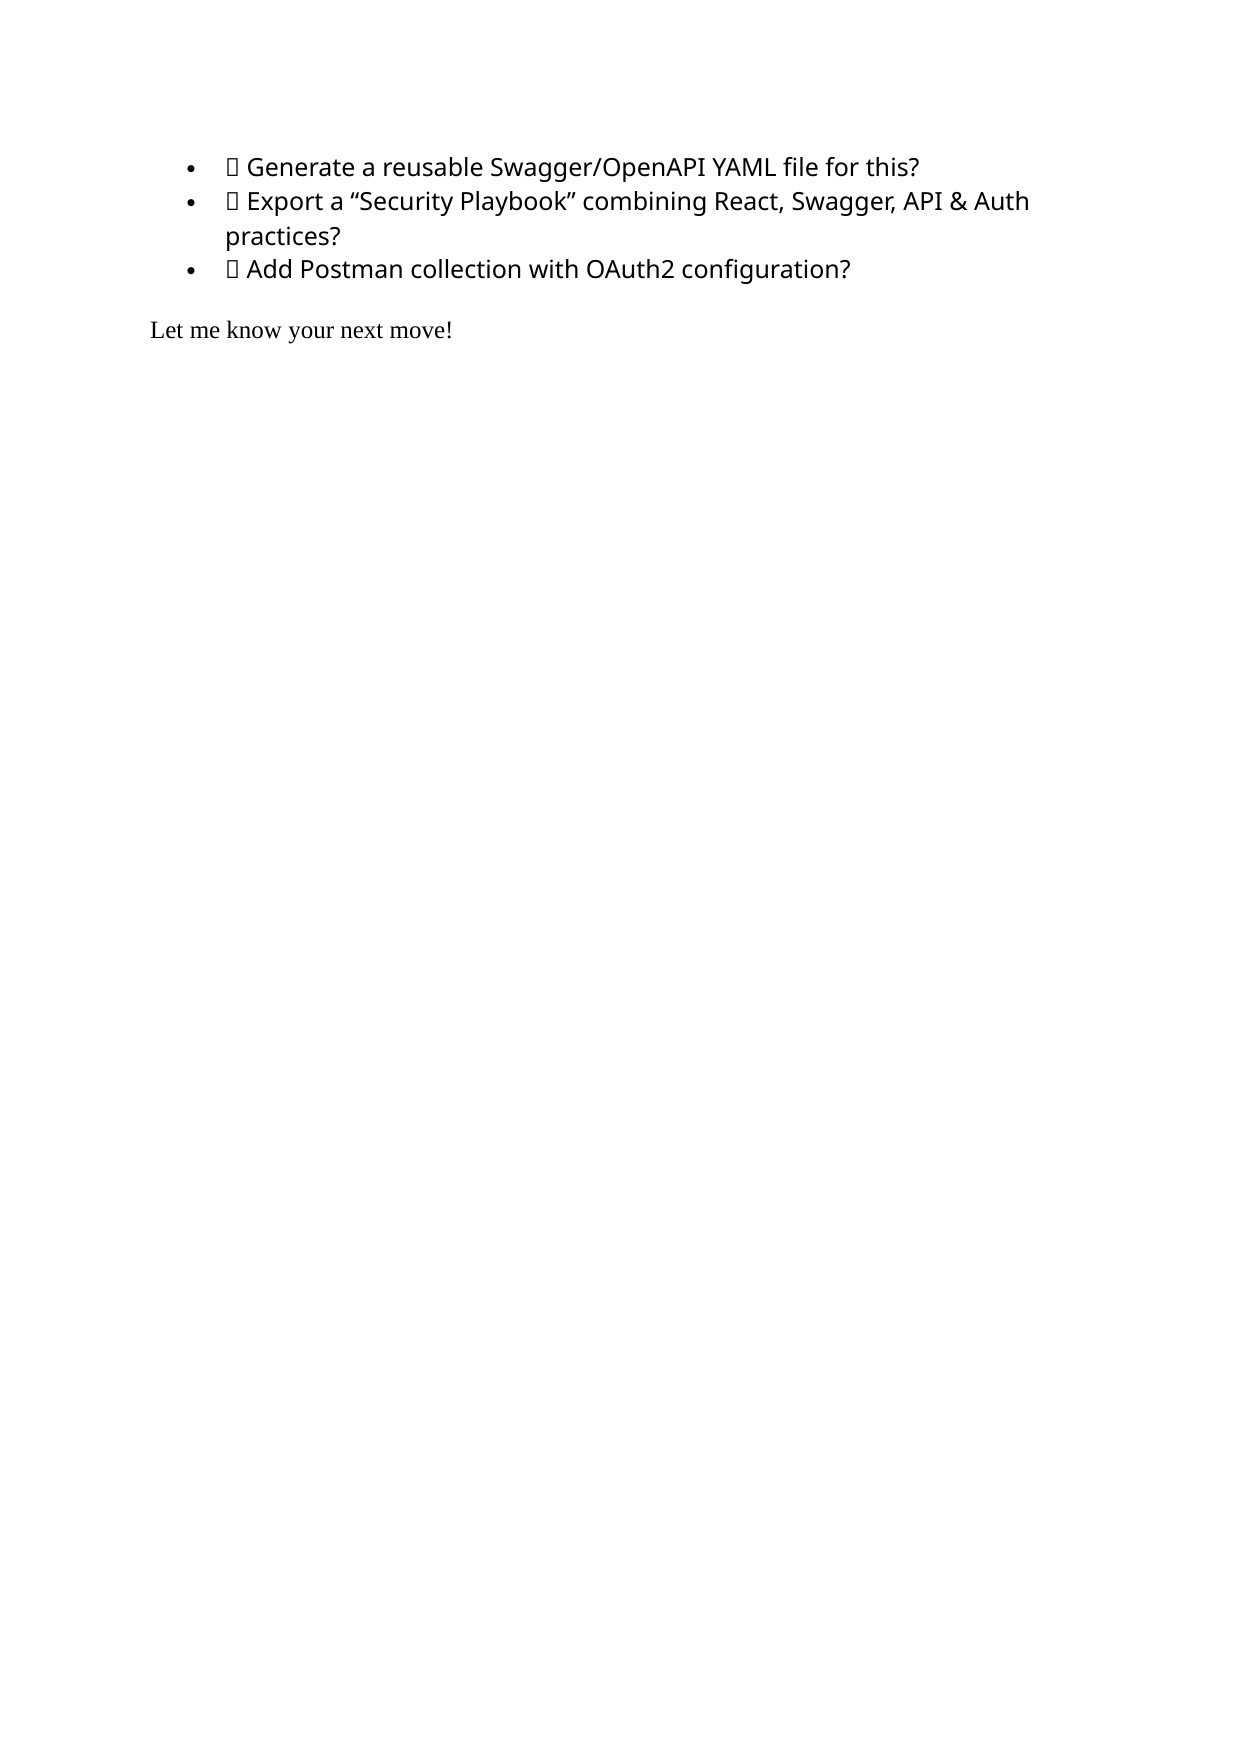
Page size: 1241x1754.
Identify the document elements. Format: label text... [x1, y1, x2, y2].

text Let me know your next move! [150, 315, 1090, 344]
list 🧪 Add Postman collection with OAuth2 configuration? [187, 252, 1090, 286]
list 🔁 Generate a reusable Swagger/OpenAPI YAML file for this? [187, 150, 1090, 184]
list 📄 Export a “Security Playbook” combining React, Swagger, API & Auth practices? [187, 184, 1090, 252]
